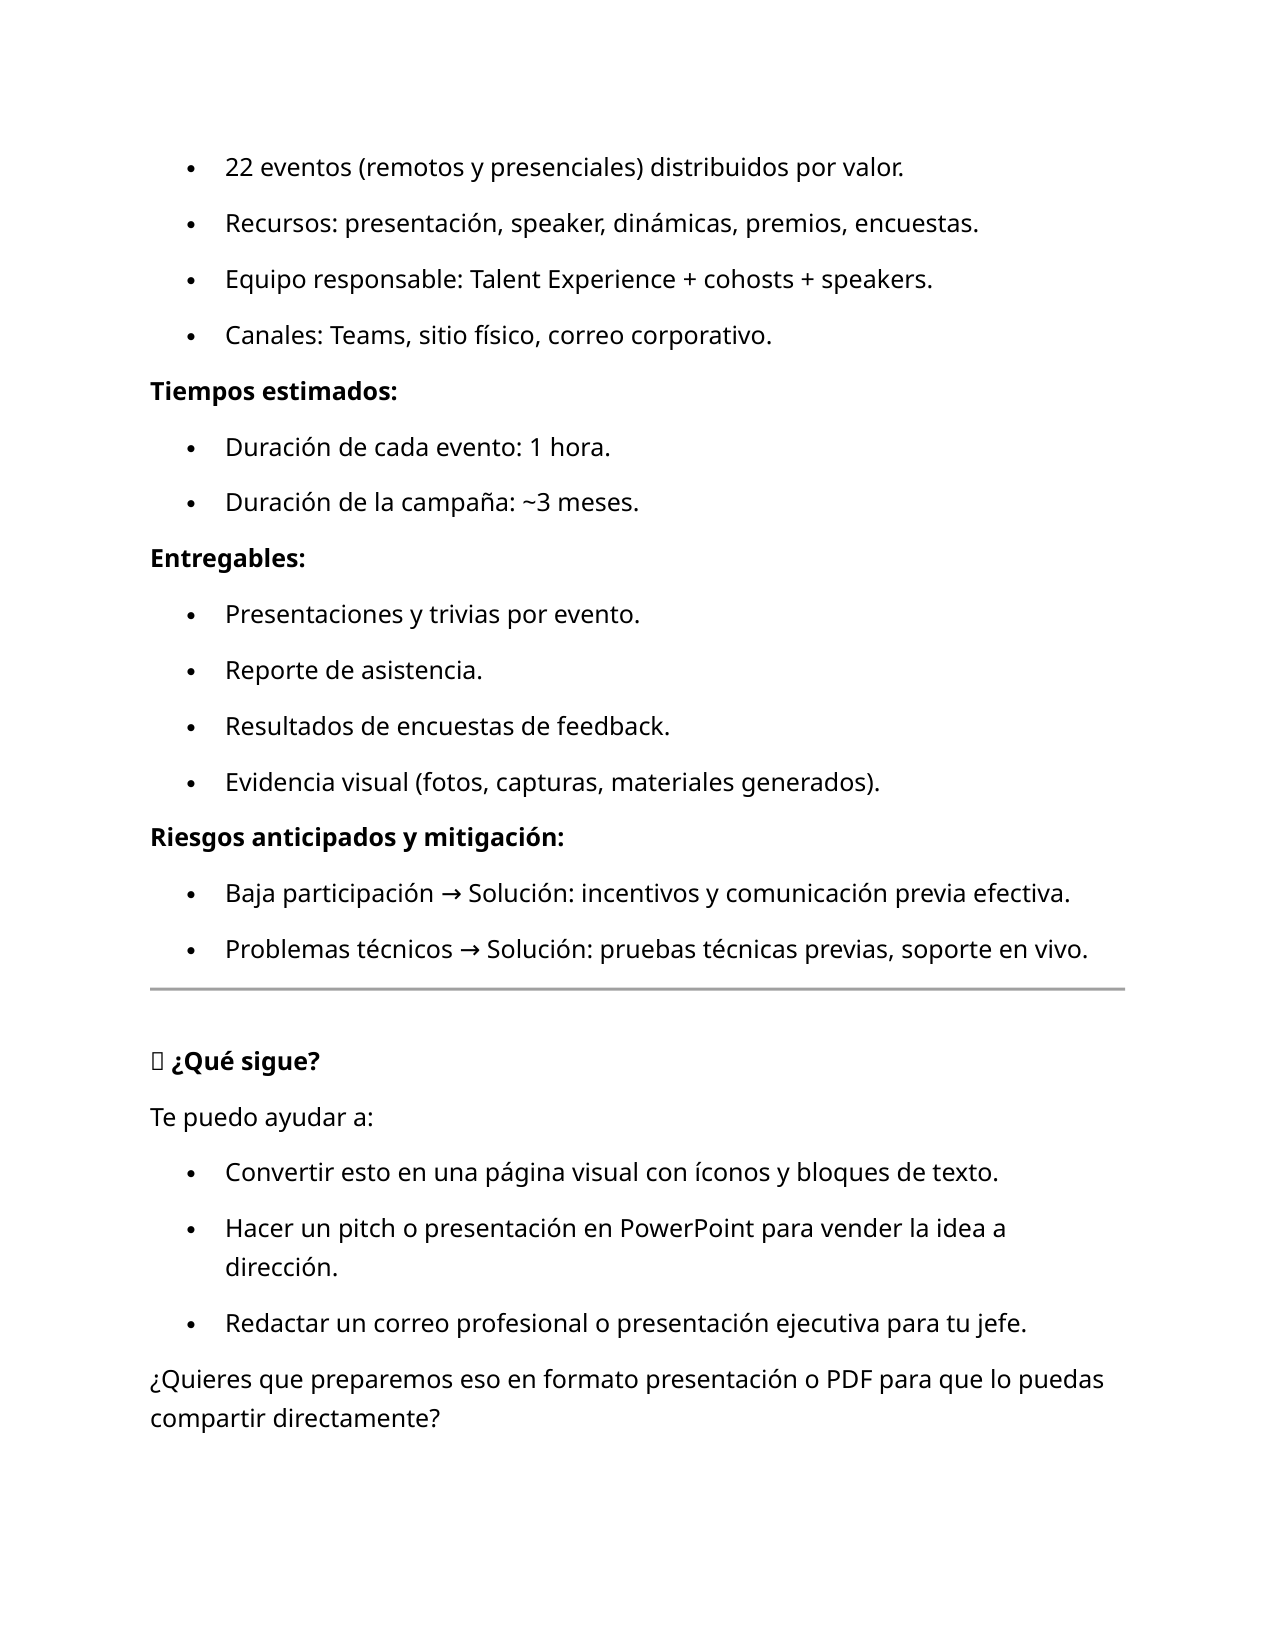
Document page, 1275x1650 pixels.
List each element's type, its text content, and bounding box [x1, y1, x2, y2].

text ✅ ¿Qué sigue? [150, 1043, 1125, 1077]
list Equipo responsable: Talent Experience + cohosts + speakers. [187, 262, 1125, 296]
list Problemas técnicos → Solución: pruebas técnicas previas, soporte en vivo. [187, 932, 1125, 966]
list Baja participación → Solución: incentivos y comunicación previa efectiva. [187, 876, 1125, 910]
list Duración de cada evento: 1 hora. [187, 429, 1125, 463]
text Entregables: [150, 541, 1125, 575]
list Redactar un correo profesional o presentación ejecutiva para tu jefe. [187, 1306, 1125, 1340]
text Tiempos estimados: [150, 373, 1125, 407]
list Canales: Teams, sitio físico, correo corporativo. [187, 317, 1125, 352]
list Evidencia visual (fotos, capturas, materiales generados). [187, 764, 1125, 798]
text Te puedo ayudar a: [150, 1099, 1125, 1133]
list Presentaciones y trivias por evento. [187, 597, 1125, 631]
list Hacer un pitch o presentación en PowerPoint para vender la idea a dirección. [187, 1211, 1125, 1284]
list Duración de la campaña: ~3 meses. [187, 485, 1125, 519]
text Riesgos anticipados y mitigación: [150, 820, 1125, 854]
list Convertir esto en una página visual con íconos y bloques de texto. [187, 1155, 1125, 1189]
list Reporte de asistencia. [187, 652, 1125, 687]
list Recursos: presentación, speaker, dinámicas, premios, encuestas. [187, 206, 1125, 240]
text ¿Quieres que preparemos eso en formato presentación o PDF para que lo puedas compartir directamente? [150, 1362, 1125, 1435]
list Resultados de encuestas de feedback. [187, 708, 1125, 742]
list 22 eventos (remotos y presenciales) distribuidos por valor. [187, 150, 1125, 184]
